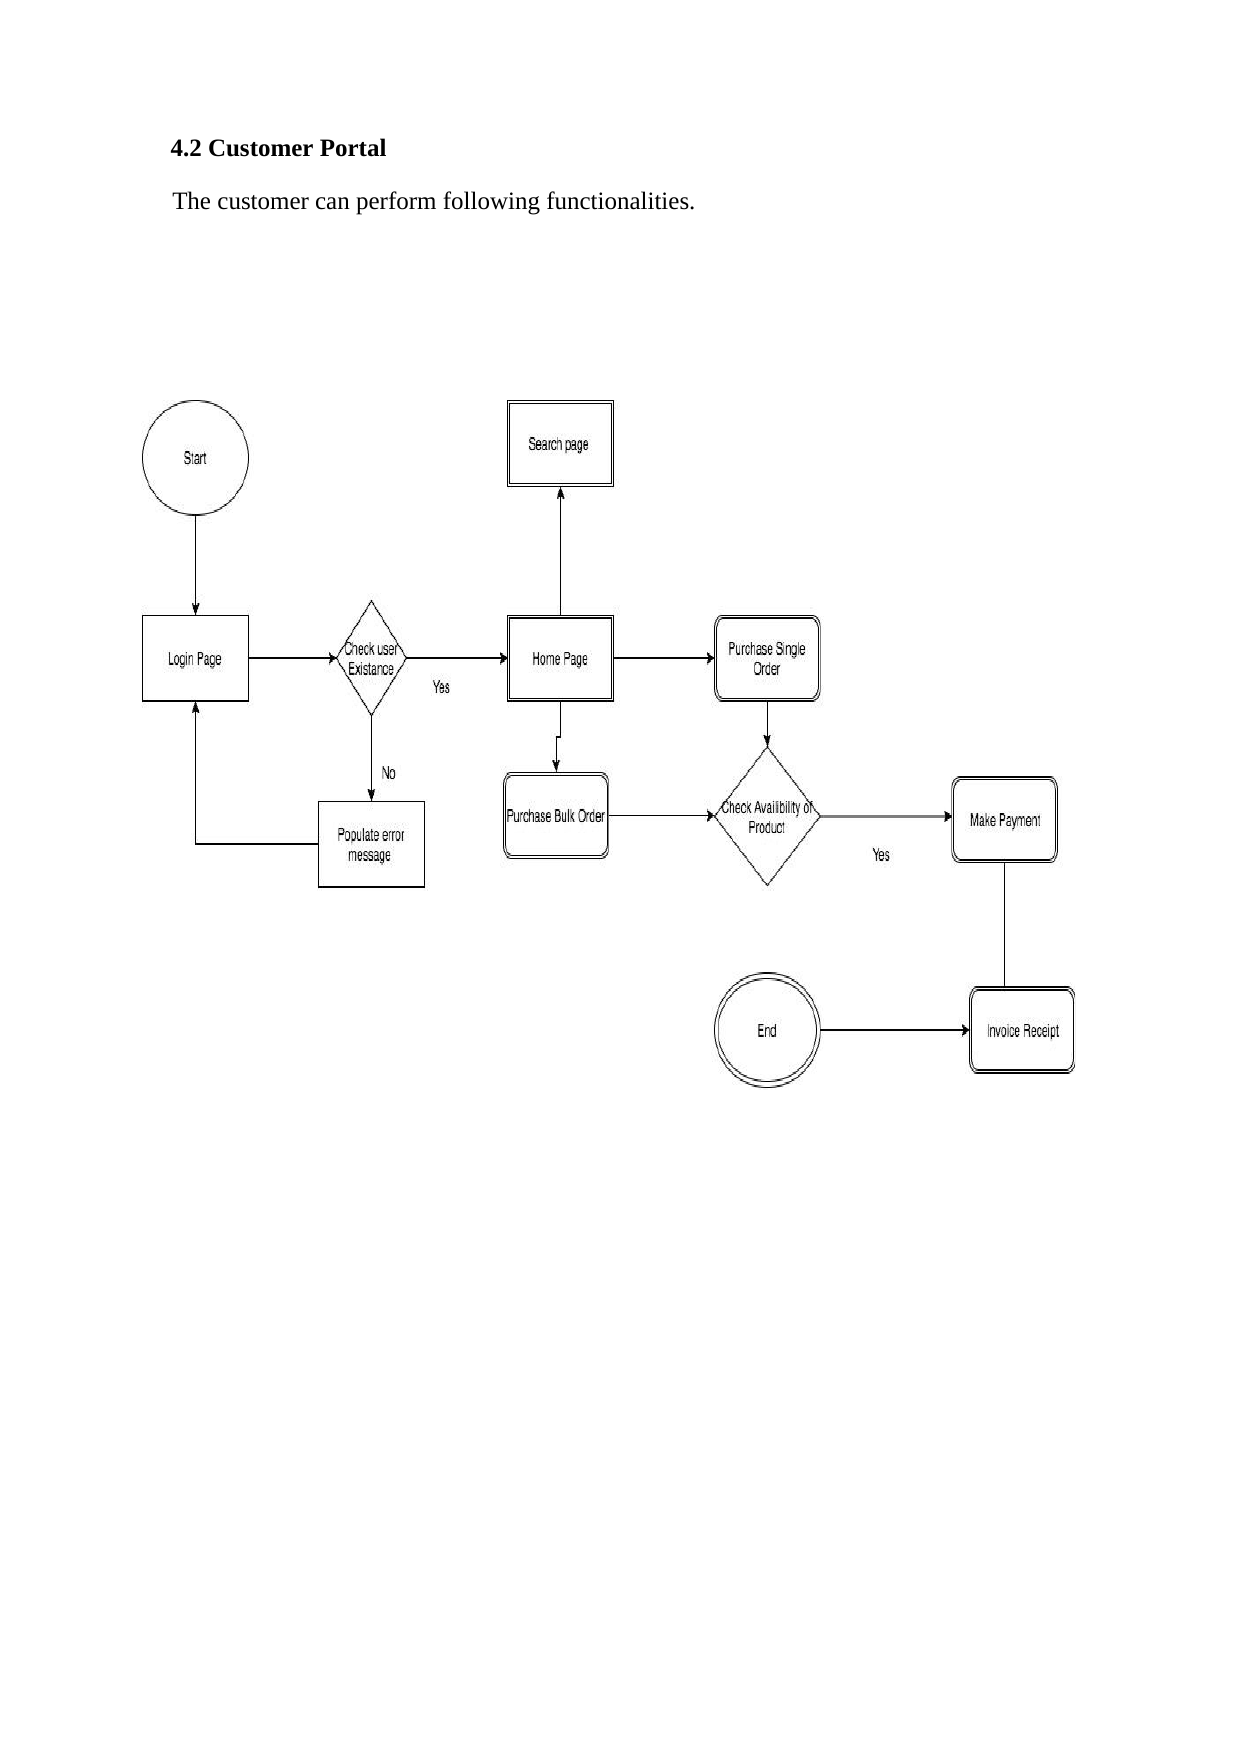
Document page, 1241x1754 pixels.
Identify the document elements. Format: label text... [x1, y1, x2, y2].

subtitle 4.2 Customer Portal [170, 133, 1145, 162]
text The customer can perform following functionalities. [170, 186, 1044, 215]
picture [141, 400, 1076, 1090]
